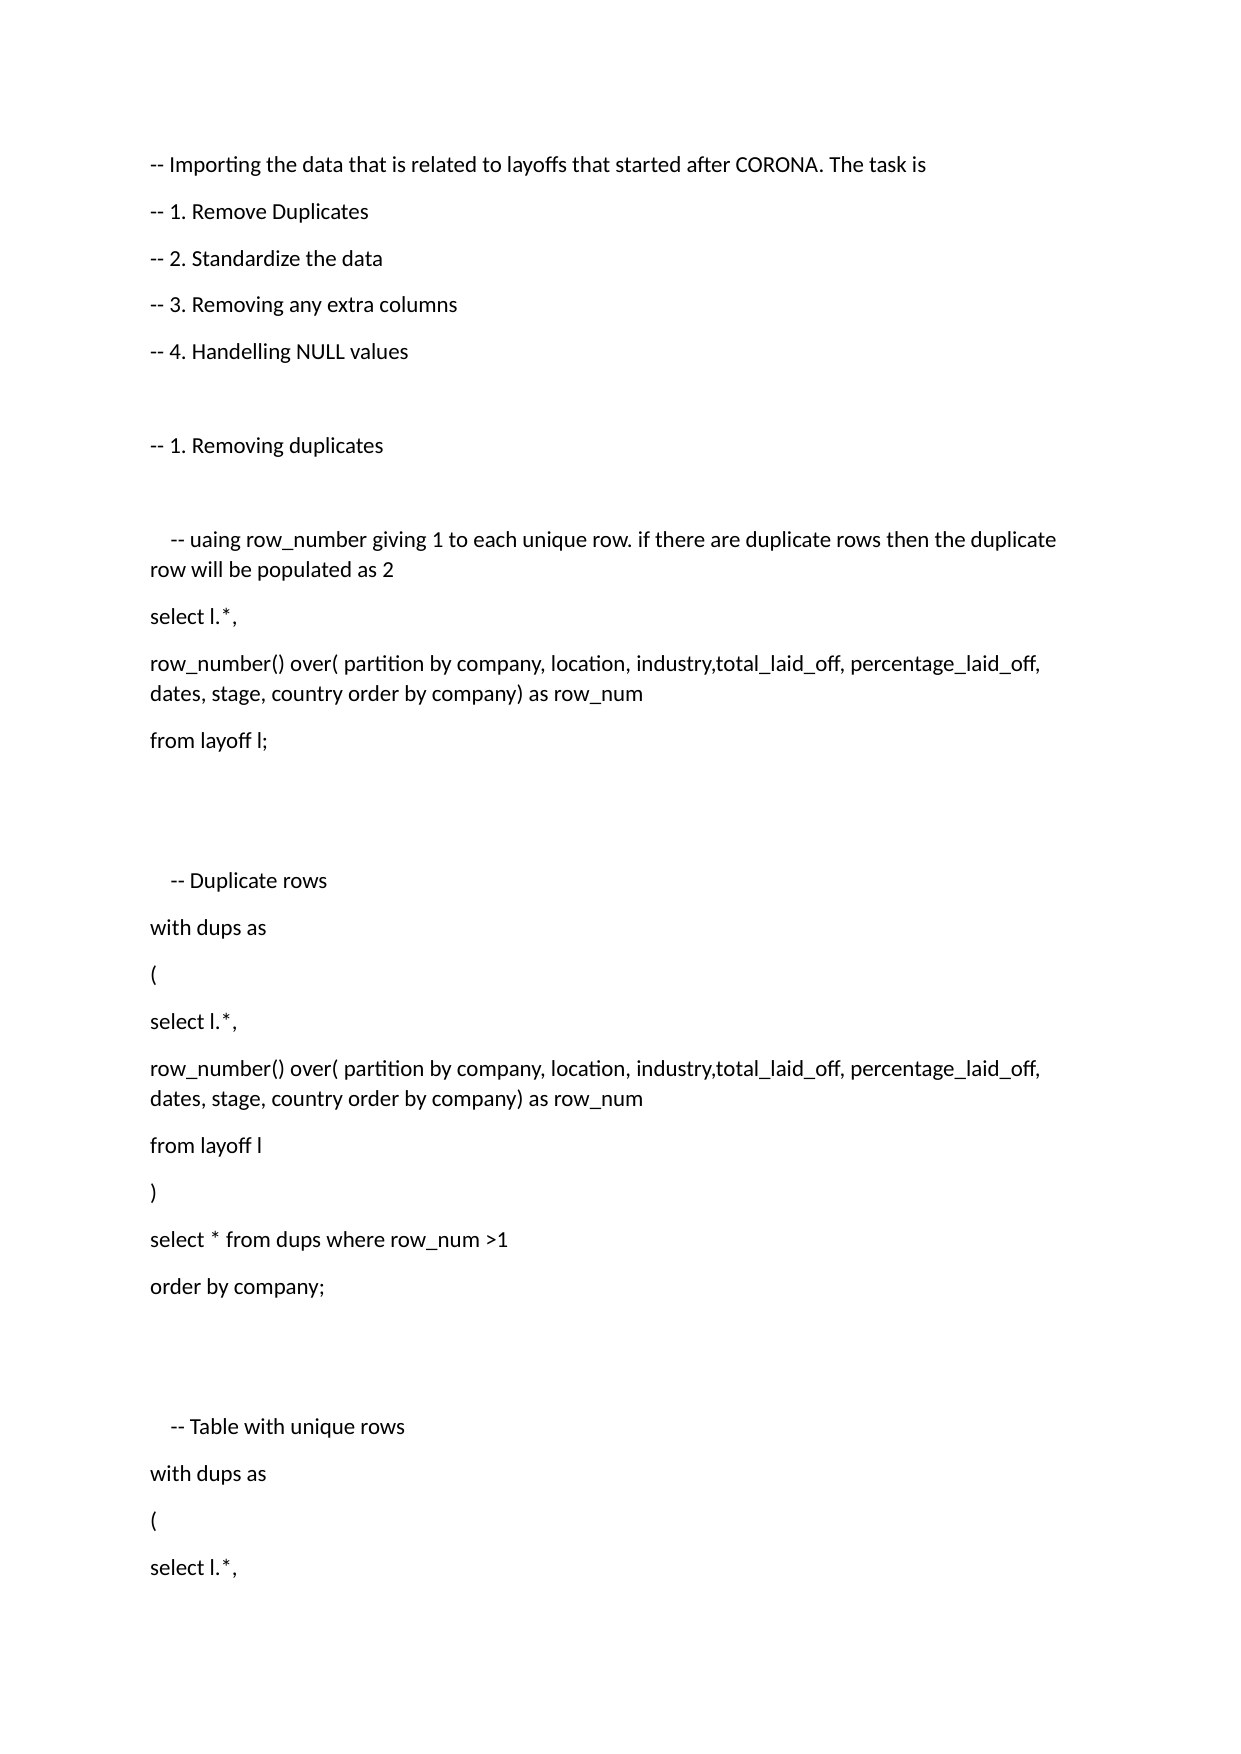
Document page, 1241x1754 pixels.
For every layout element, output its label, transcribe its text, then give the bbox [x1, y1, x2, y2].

text -- 4. Handelling NULL values [150, 337, 1090, 366]
text select l.*, [150, 1007, 1090, 1035]
text select * from dups where row_num >1 [150, 1225, 1090, 1253]
text -- 3. Removing any extra columns [150, 291, 1090, 319]
text ) [150, 1178, 1090, 1206]
text row_number() over( partition by company, location, industry,total_laid_off, percentage_laid_off, dates, stage, country order by company) as row_num [150, 649, 1090, 707]
text row_number() over( partition by company, location, industry,total_laid_off, percentage_laid_off, dates, stage, country order by company) as row_num [150, 1054, 1090, 1112]
text -- Duplicate rows [150, 867, 1090, 895]
text order by company; [150, 1272, 1090, 1300]
text -- uaing row_number giving 1 to each unique row. if there are duplicate rows then the duplicate row will be populated as 2 [150, 525, 1090, 583]
text select l.*, [150, 1553, 1090, 1581]
text -- 2. Standardize the data [150, 244, 1090, 272]
text with dups as [150, 1459, 1090, 1487]
text from layoff l [150, 1131, 1090, 1159]
text ( [150, 1506, 1090, 1534]
text -- Importing the data that is related to layoffs that started after CORONA. The task is [150, 150, 1090, 178]
text select l.*, [150, 602, 1090, 630]
text ( [150, 960, 1090, 988]
text -- Table with unique rows [150, 1412, 1090, 1441]
text -- 1. Removing duplicates [150, 431, 1090, 459]
text from layoff l; [150, 726, 1090, 754]
text with dups as [150, 913, 1090, 942]
text -- 1. Remove Duplicates [150, 197, 1090, 225]
